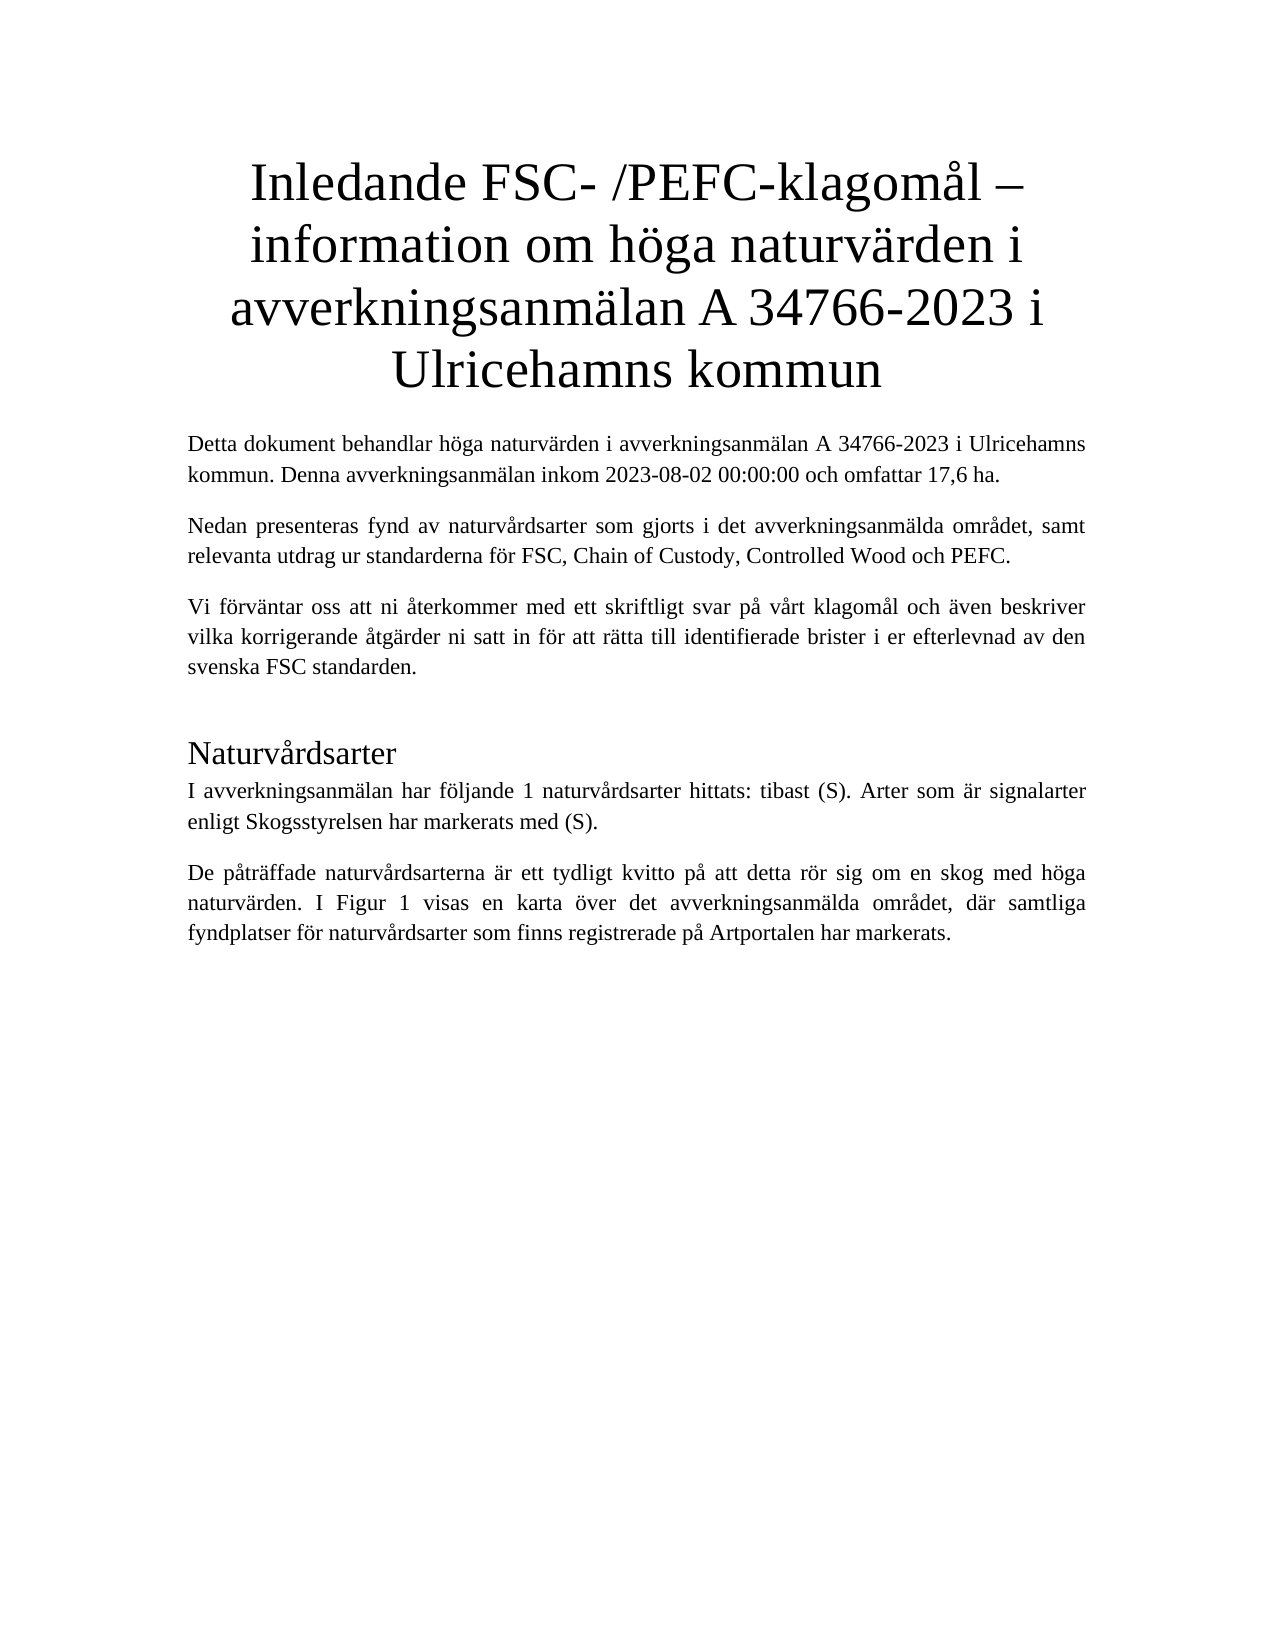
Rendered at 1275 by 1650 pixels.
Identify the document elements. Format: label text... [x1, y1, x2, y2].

subtitle Naturvårdsarter [187, 733, 1087, 772]
text Vi förväntar oss att ni återkommer med ett skriftligt svar på vårt klagomål och även beskriver vilka korrigerande åtgärder ni satt in för att rätta till identifierade brister i er efterlevnad av den svenska FSC standarden. [187, 593, 1087, 680]
text De påträffade naturvårdsarterna är ett tydligt kvitto på att detta rör sig om en skog med höga naturvärden. I Figur 1 visas en karta över det avverkningsanmälda området, där samtliga fyndplatser för naturvårdsarter som finns registrerade på Artportalen har markerats. [187, 859, 1087, 946]
text Nedan presenteras fynd av naturvårdsarter som gjorts i det avverkningsanmälda området, samt relevanta utdrag ur standarderna för FSC, Chain of Custody, Controlled Wood och PEFC. [187, 512, 1087, 568]
text I avverkningsanmälan har följande 1 naturvårdsarter hittats: tibast (S). Arter som är signalarter enligt Skogsstyrelsen har markerats med (S). [187, 778, 1087, 834]
text Detta dokument behandlar höga naturvärden i avverkningsanmälan A 34766-2023 i Ulricehamns kommun. Denna avverkningsanmälan inkom 2023-08-02 00:00:00 och omfattar 17,6 ha. [187, 430, 1087, 487]
title Inledande FSC- /PEFC-klagomål – information om höga naturvärden i avverkningsanmälan A 34766-2023 i Ulricehamns kommun [187, 150, 1087, 399]
